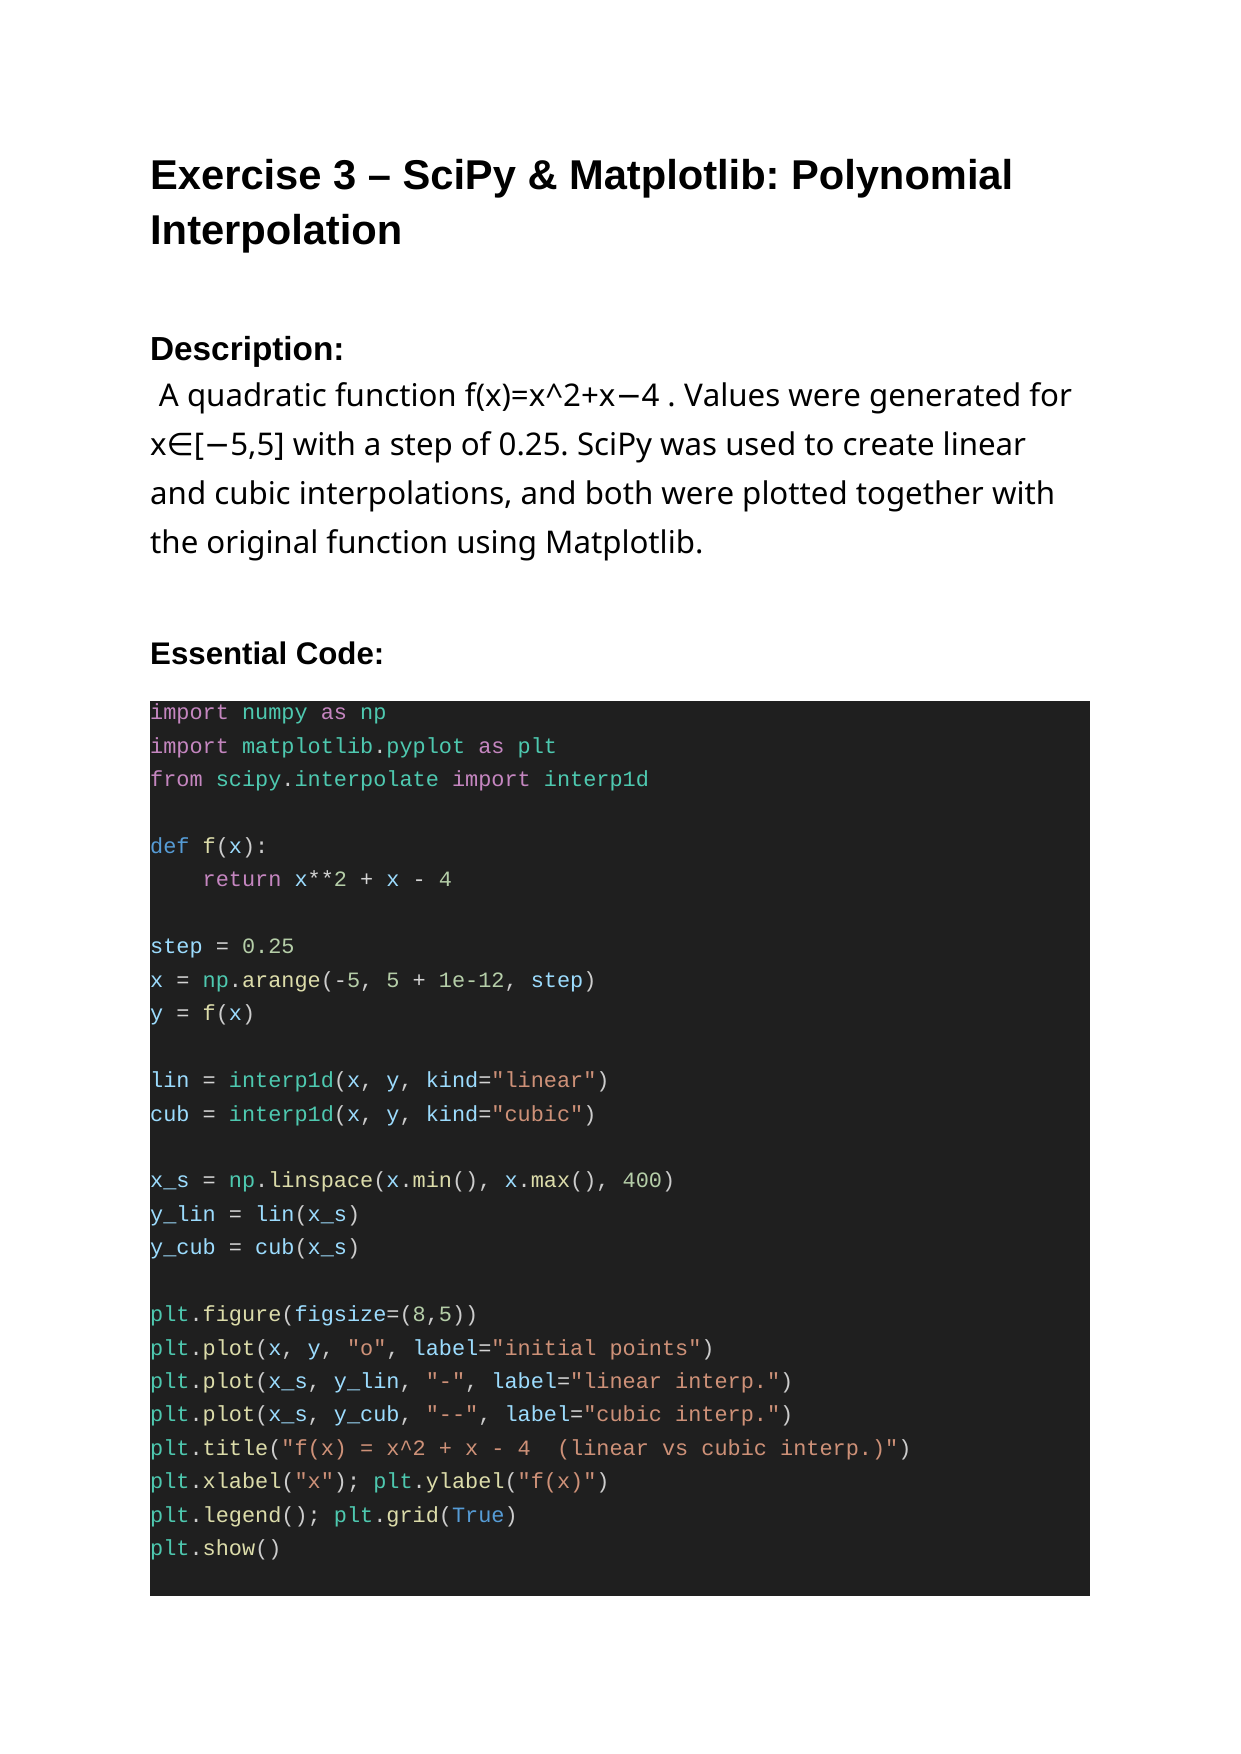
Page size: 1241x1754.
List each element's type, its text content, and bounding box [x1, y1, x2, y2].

text plt.title("f(x) = x^2 + x - 4 (linear vs cubic interp.)") [150, 1437, 1090, 1462]
subtitle Essential Code: [150, 635, 1090, 671]
text cub = interp1d(x, y, kind="cubic") [150, 1103, 1090, 1127]
text return x**2 + x - 4 [150, 869, 1090, 893]
text Description: [150, 329, 1090, 367]
text lin = interp1d(x, y, kind="linear") [150, 1069, 1090, 1094]
text from scipy.interpolate import interp1d [150, 768, 1090, 793]
text import numpy as np [150, 701, 1090, 726]
text import matplotlib.pyplot as plt [150, 735, 1090, 760]
text plt.xlabel("x"); plt.ylabel("f(x)") [150, 1471, 1090, 1495]
text plt.show() [150, 1537, 1090, 1562]
text x_s = np.linspace(x.min(), x.max(), 400) [150, 1169, 1090, 1194]
text step = 0.25 [150, 936, 1090, 960]
text A quadratic function f(x)=x^2+x−4 . Values were generated for x∈[−5,5] with a step of 0.25. SciPy was used to create linear and cubic interpolations, and both were plotted together with the original function using Matplotlib. [150, 373, 1090, 563]
text y = f(x) [150, 1002, 1090, 1027]
text plt.plot(x, y, "o", label="initial points") [150, 1337, 1090, 1362]
text y_lin = lin(x_s) [150, 1203, 1090, 1228]
text plt.figure(figsize=(8,5)) [150, 1303, 1090, 1328]
text plt.plot(x_s, y_lin, "-", label="linear interp.") [150, 1370, 1090, 1395]
text plt.plot(x_s, y_cub, "--", label="cubic interp.") [150, 1404, 1090, 1428]
subtitle Exercise 3 – SciPy & Matplotlib: Polynomial Interpolation [150, 150, 1090, 253]
text def f(x): [150, 835, 1090, 860]
text plt.legend(); plt.grid(True) [150, 1504, 1090, 1529]
text x = np.arange(-5, 5 + 1e-12, step) [150, 969, 1090, 994]
text y_cub = cub(x_s) [150, 1236, 1090, 1261]
